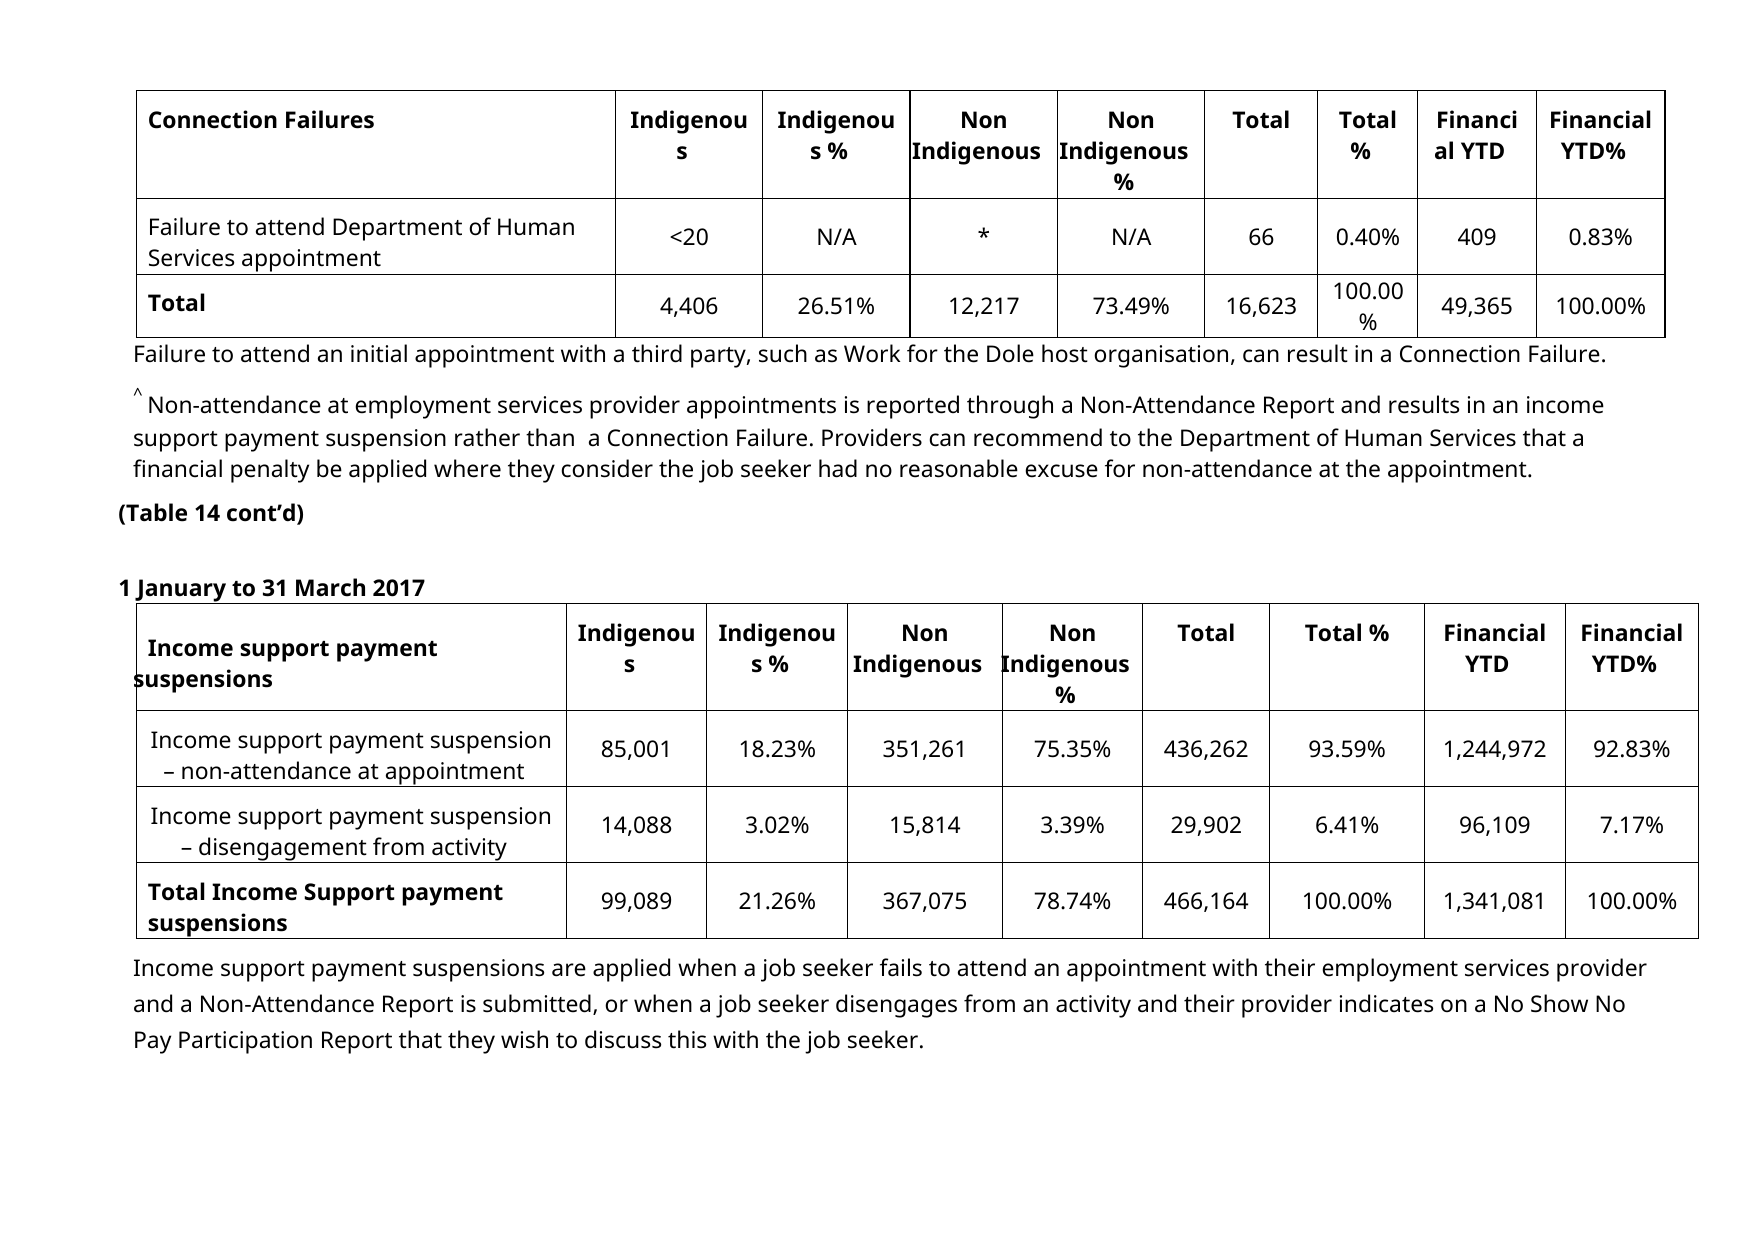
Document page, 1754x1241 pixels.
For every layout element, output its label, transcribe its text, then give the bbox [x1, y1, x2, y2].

table_cell 92.83% [1566, 711, 1698, 786]
text ^ Non-attendance at employment services provider appointments is reported through a Non-Attendance Report and results in an income support payment suspension rather than a Connection Failure. Providers can recommend to the Department of Human Services that a financial penalty be applied where they consider the job seeker had no reasonable excuse for non-attendance at the appointment. [133, 382, 1654, 484]
table_cell 100.00% [1318, 275, 1417, 337]
table_cell <20 [616, 199, 762, 274]
table_header Non Indigenous % [1003, 604, 1142, 710]
table_header Indigenous [616, 91, 762, 198]
table_cell Income support payment suspension – non-attendance at appointment [137, 711, 566, 786]
table_cell 93.59% [1270, 711, 1424, 786]
table_cell 15,814 [848, 787, 1002, 862]
table_header Non Indigenous % [1058, 91, 1204, 198]
table_cell 14,088 [567, 787, 706, 862]
table_header Financial YTD [1418, 91, 1536, 198]
text (Table 14 cont’d) [118, 497, 1654, 559]
table_cell 85,001 [567, 711, 706, 786]
table_cell 100.00% [1270, 863, 1424, 938]
table_cell 409 [1418, 199, 1536, 274]
table_cell 4,406 [616, 275, 762, 337]
table_cell 3.39% [1003, 787, 1142, 862]
table_header Total [1205, 91, 1317, 198]
table_cell 3.02% [707, 787, 847, 862]
table_cell 18.23% [707, 711, 847, 786]
table_cell * [911, 199, 1057, 274]
table_cell 49,365 [1418, 275, 1536, 337]
table_cell 7.17% [1566, 787, 1698, 862]
table_header Total % [1318, 91, 1417, 198]
table_header Indigenous [567, 604, 706, 710]
table_header Income support payment suspensions [137, 604, 566, 710]
table_cell 99,089 [567, 863, 706, 938]
table_cell 100.00% [1566, 863, 1698, 938]
table_header Financial YTD [1425, 604, 1565, 710]
table_cell 78.74% [1003, 863, 1142, 938]
table_cell 26.51% [763, 275, 909, 337]
table_header Total [1143, 604, 1269, 710]
table_cell 6.41% [1270, 787, 1424, 862]
table_cell 1,244,972 [1425, 711, 1565, 786]
table_header Non Indigenous [911, 91, 1057, 198]
table_cell 96,109 [1425, 787, 1565, 862]
table_cell N/A [1058, 199, 1204, 274]
table_header Financial YTD% [1537, 91, 1664, 198]
table_cell 0.83% [1537, 199, 1664, 274]
table_cell 29,902 [1143, 787, 1269, 862]
table_cell 466,164 [1143, 863, 1269, 938]
text Income support payment suspensions are applied when a job seeker fails to attend an appointment with their employment services provider and a Non-Attendance Report is submitted, or when a job seeker disengages from an activity and their provider indicates on a No Show No Pay Participation Report that they wish to discuss this with the job seeker. [133, 952, 1654, 1055]
table_cell 367,075 [848, 863, 1002, 938]
table_cell 100.00% [1537, 275, 1664, 337]
text 1 January to 31 March 2017 [118, 572, 1654, 603]
table_cell N/A [763, 199, 909, 274]
table_cell 351,261 [848, 711, 1002, 786]
table_cell 436,262 [1143, 711, 1269, 786]
table_header Indigenous % [763, 91, 909, 198]
table_header Indigenous % [707, 604, 847, 710]
table_cell Total Income Support payment suspensions [137, 863, 566, 938]
table_header Connection Failures [137, 91, 615, 198]
table_cell 73.49% [1058, 275, 1204, 337]
table_cell Income support payment suspension – disengagement from activity [137, 787, 566, 862]
table_cell 0.40% [1318, 199, 1417, 274]
table_cell 12,217 [911, 275, 1057, 337]
table_cell 21.26% [707, 863, 847, 938]
table_cell Total [137, 275, 615, 337]
table_cell 66 [1205, 199, 1317, 274]
table_cell Failure to attend Department of Human Services appointment [137, 199, 615, 274]
table_cell 1,341,081 [1425, 863, 1565, 938]
table_header Non Indigenous [848, 604, 1002, 710]
table_cell 16,623 [1205, 275, 1317, 337]
text Failure to attend an initial appointment with a third party, such as Work for the Dole host organisation, can result in a Connection Failure. [133, 338, 1654, 369]
table_cell 75.35% [1003, 711, 1142, 786]
table_header Total % [1270, 604, 1424, 710]
table_header Financial YTD% [1566, 604, 1698, 710]
